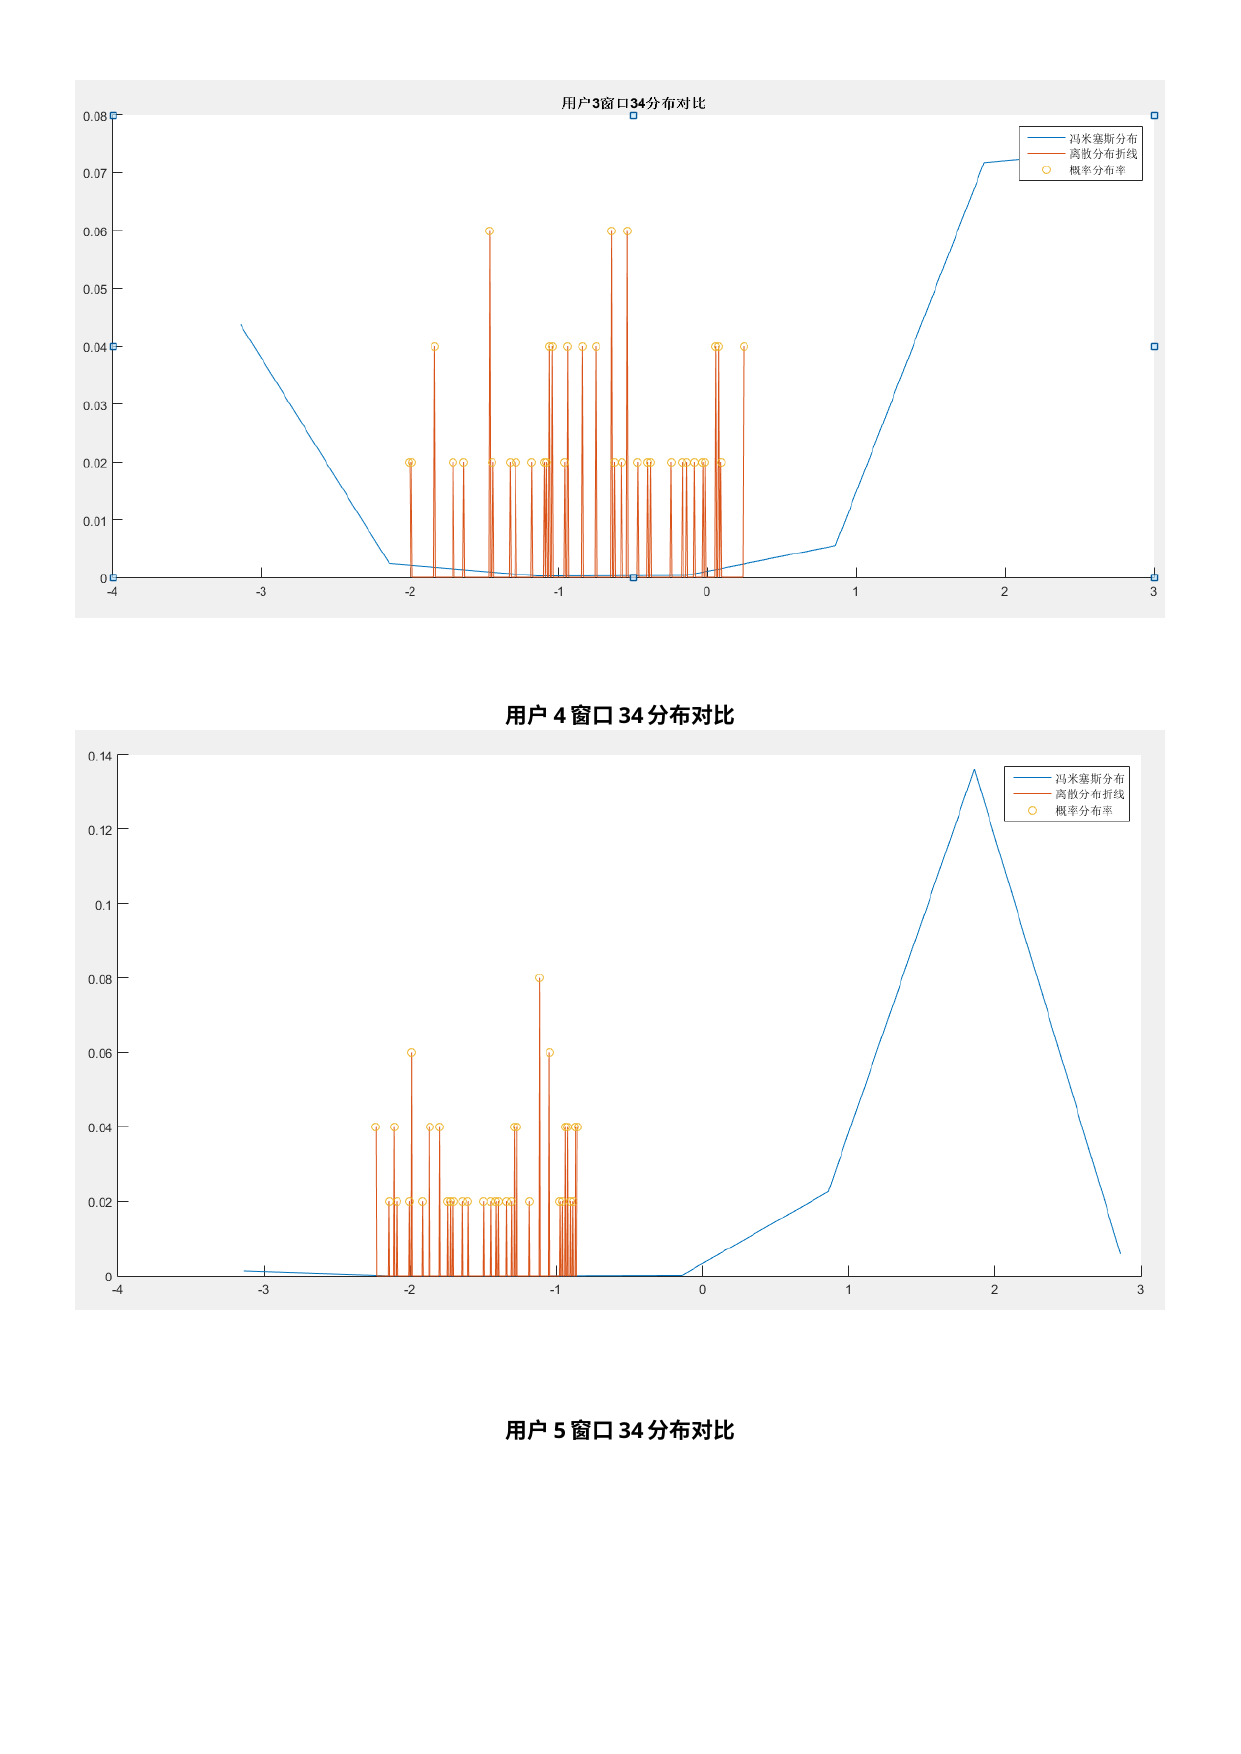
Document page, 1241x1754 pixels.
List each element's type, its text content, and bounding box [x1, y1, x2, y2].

text 用户4窗口34分布对比 [75, 698, 1165, 730]
picture [75, 80, 1166, 618]
picture [75, 730, 1166, 1310]
text 用户5窗口34分布对比 [75, 1413, 1165, 1446]
